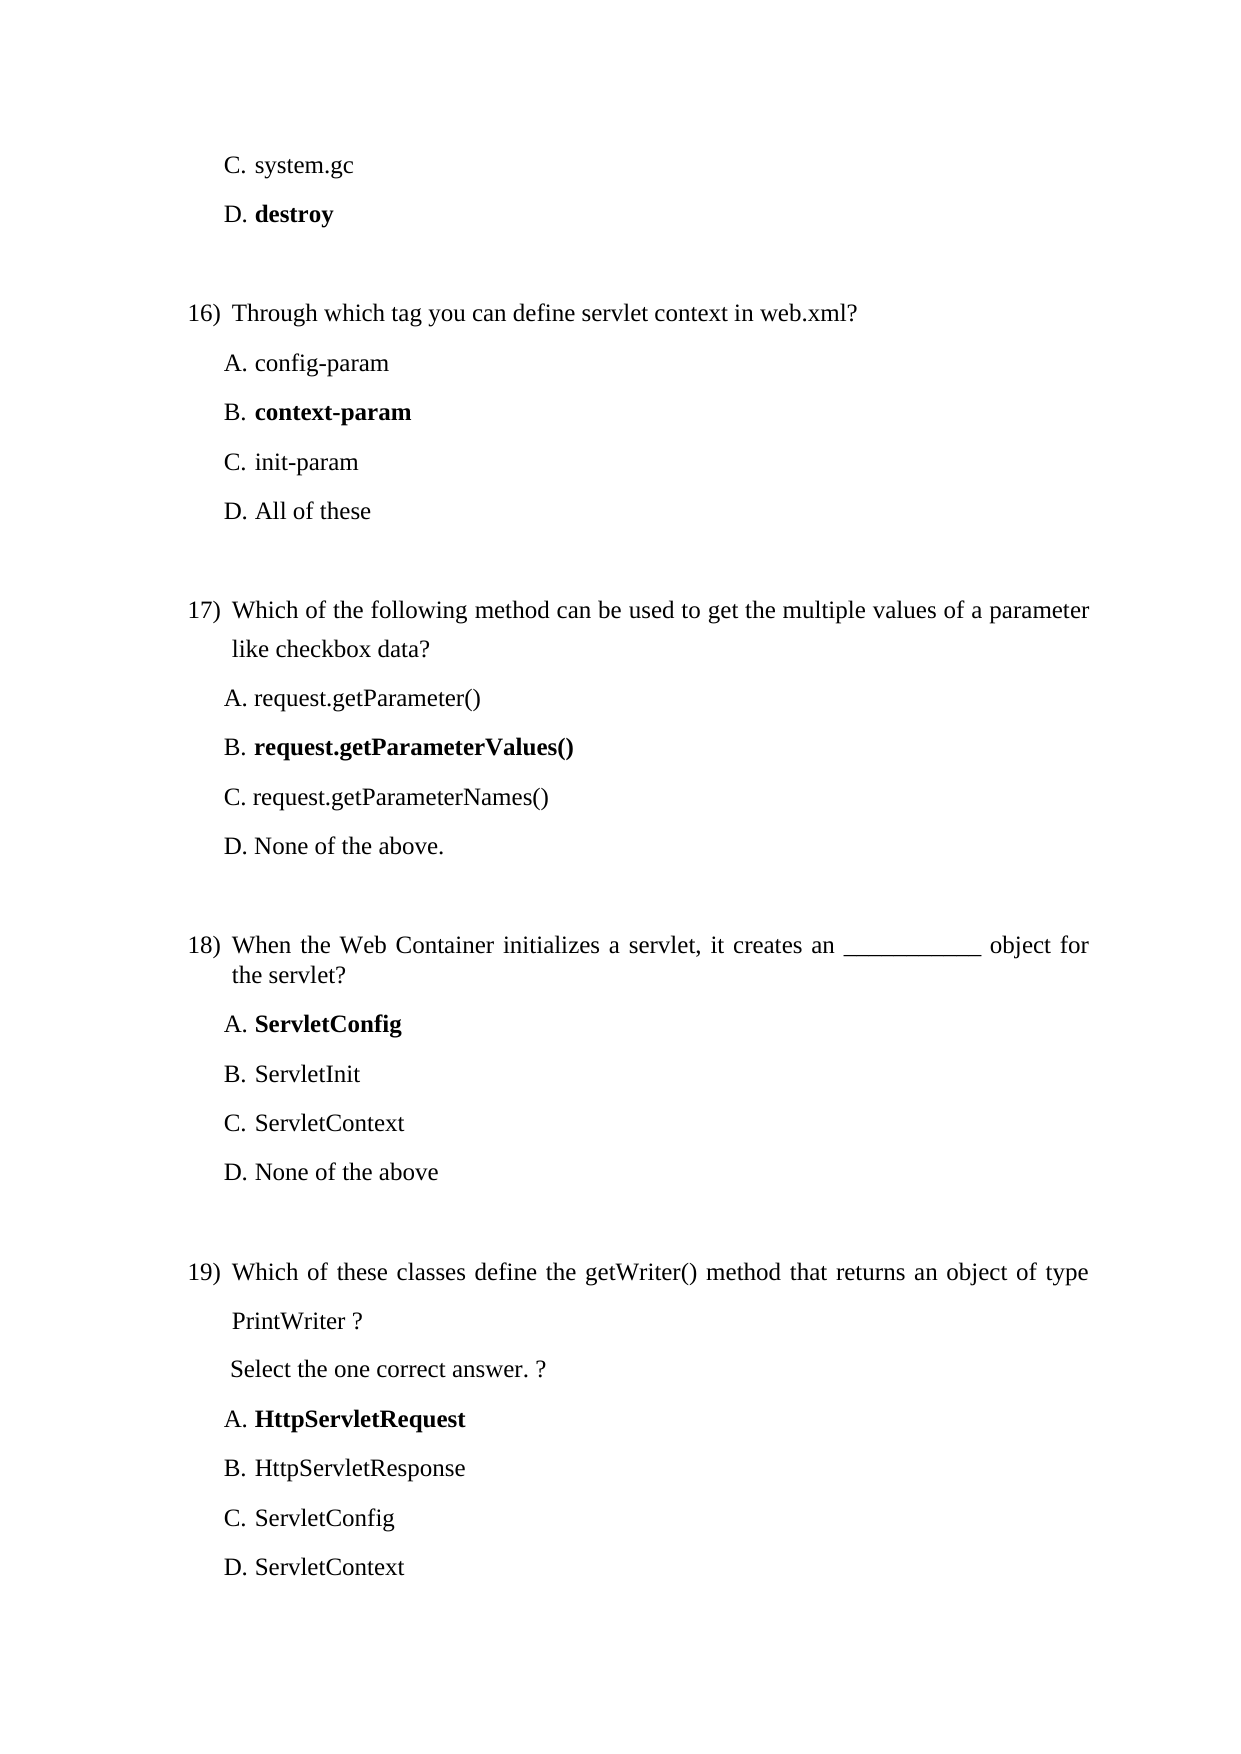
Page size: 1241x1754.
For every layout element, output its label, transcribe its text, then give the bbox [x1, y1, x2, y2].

list init-param [223, 447, 1090, 475]
list destroy [223, 199, 1090, 228]
list request.getParameterValues() [223, 732, 836, 761]
list Which of these classes define the getWriter() method that returns an object of type PrintWriter ? [187, 1257, 1090, 1334]
list ServletInit [223, 1059, 1090, 1087]
list When the Web Container initializes a servlet, it creates an ___________ object for the servlet? [187, 930, 1090, 989]
text Select the one correct answer. ? [223, 1354, 1090, 1383]
list Through which tag you can define servlet context in web.xml? [187, 298, 1090, 327]
list ServletContext [223, 1108, 1090, 1137]
list Which of the following method can be used to get the multiple values of a parameter like checkbox data? [187, 595, 1090, 662]
list HttpServletRequest [223, 1404, 1090, 1433]
list ServletConfig [223, 1503, 1090, 1531]
list config-param [223, 348, 1090, 377]
list request.getParameter() [223, 683, 836, 711]
list None of the above [223, 1157, 1090, 1186]
list ServletContext [223, 1552, 1090, 1581]
list All of these [223, 496, 1090, 525]
text D. None of the above. [223, 831, 1090, 860]
list system.gc [223, 150, 1090, 179]
list HttpServletResponse [223, 1453, 1090, 1482]
list ServletConfig [223, 1009, 1090, 1038]
list context-param [223, 397, 1090, 426]
text C. request.getParameterNames() [223, 782, 836, 810]
